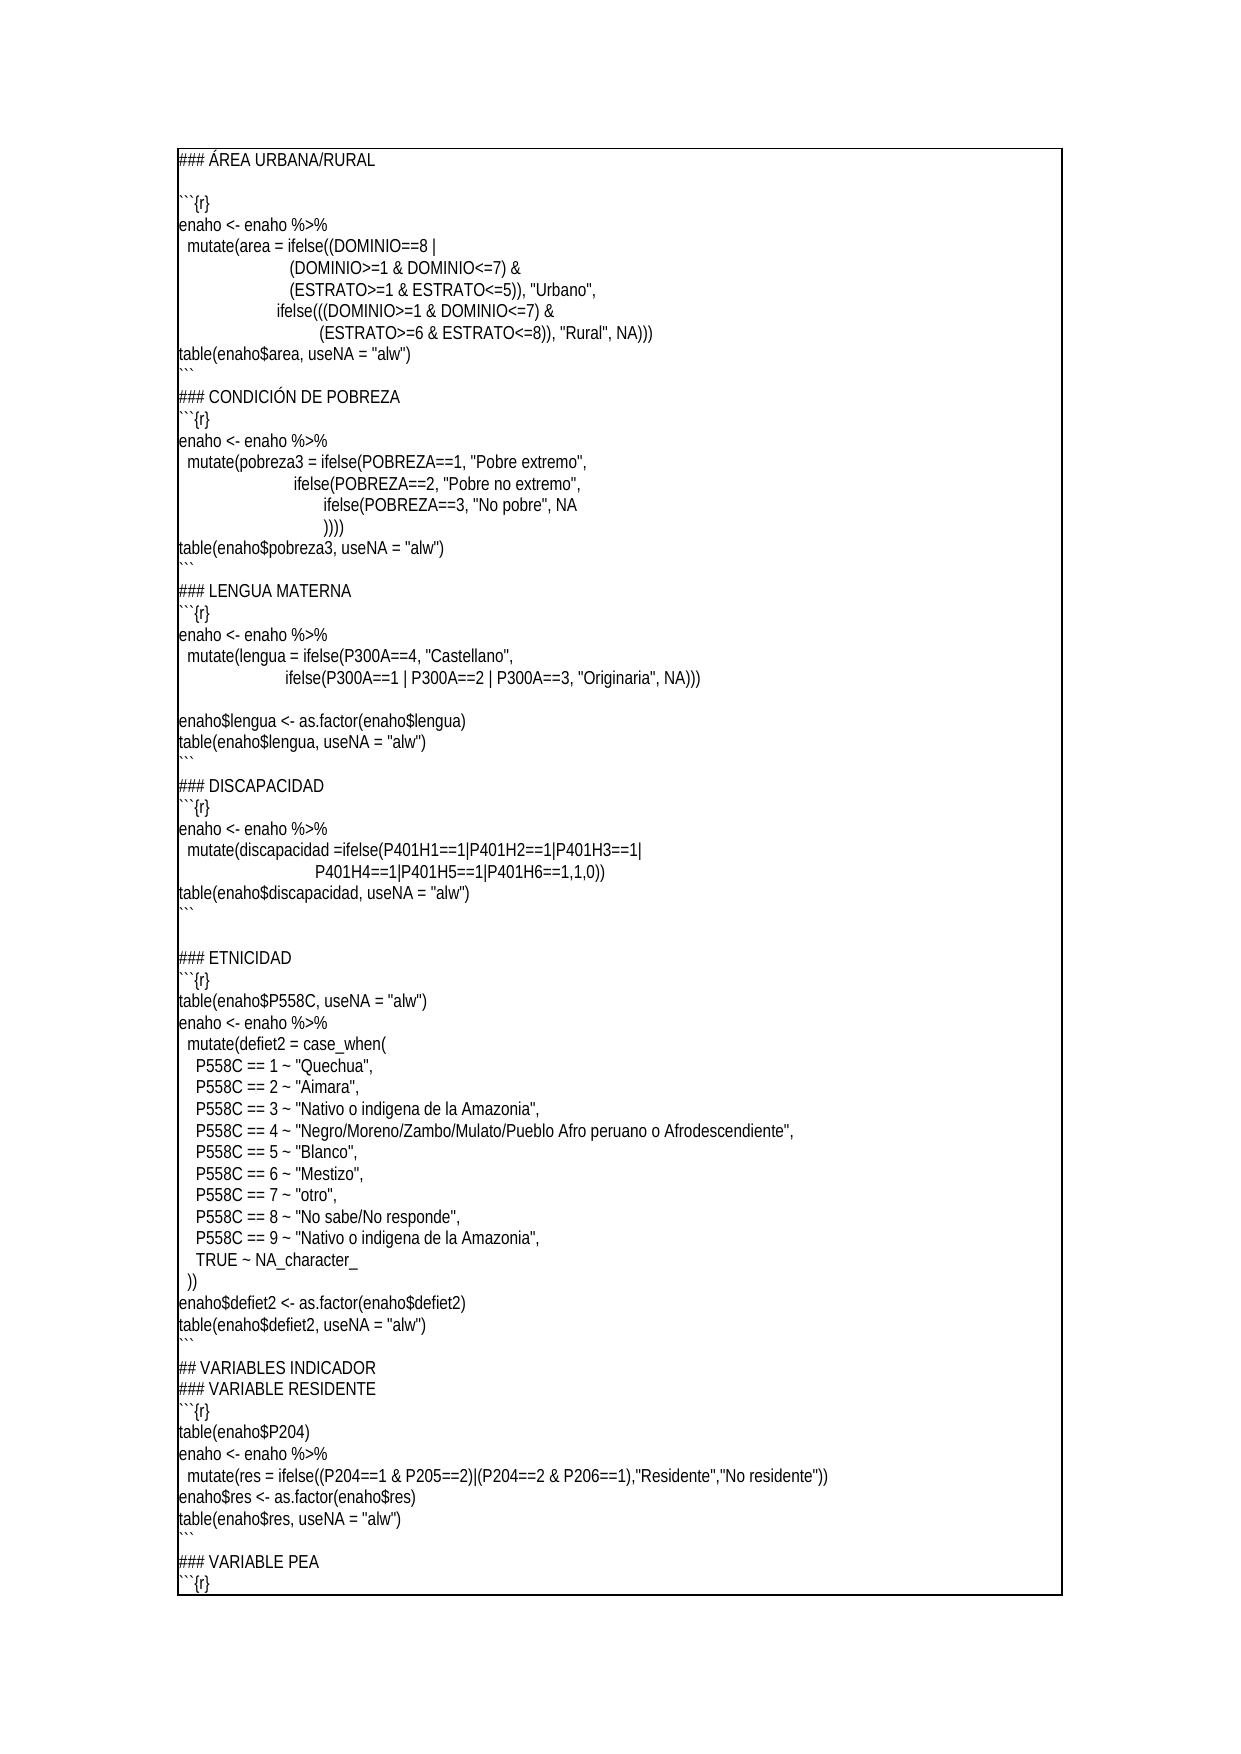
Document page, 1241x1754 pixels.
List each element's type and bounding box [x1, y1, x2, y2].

table_cell [179, 149, 1061, 1594]
